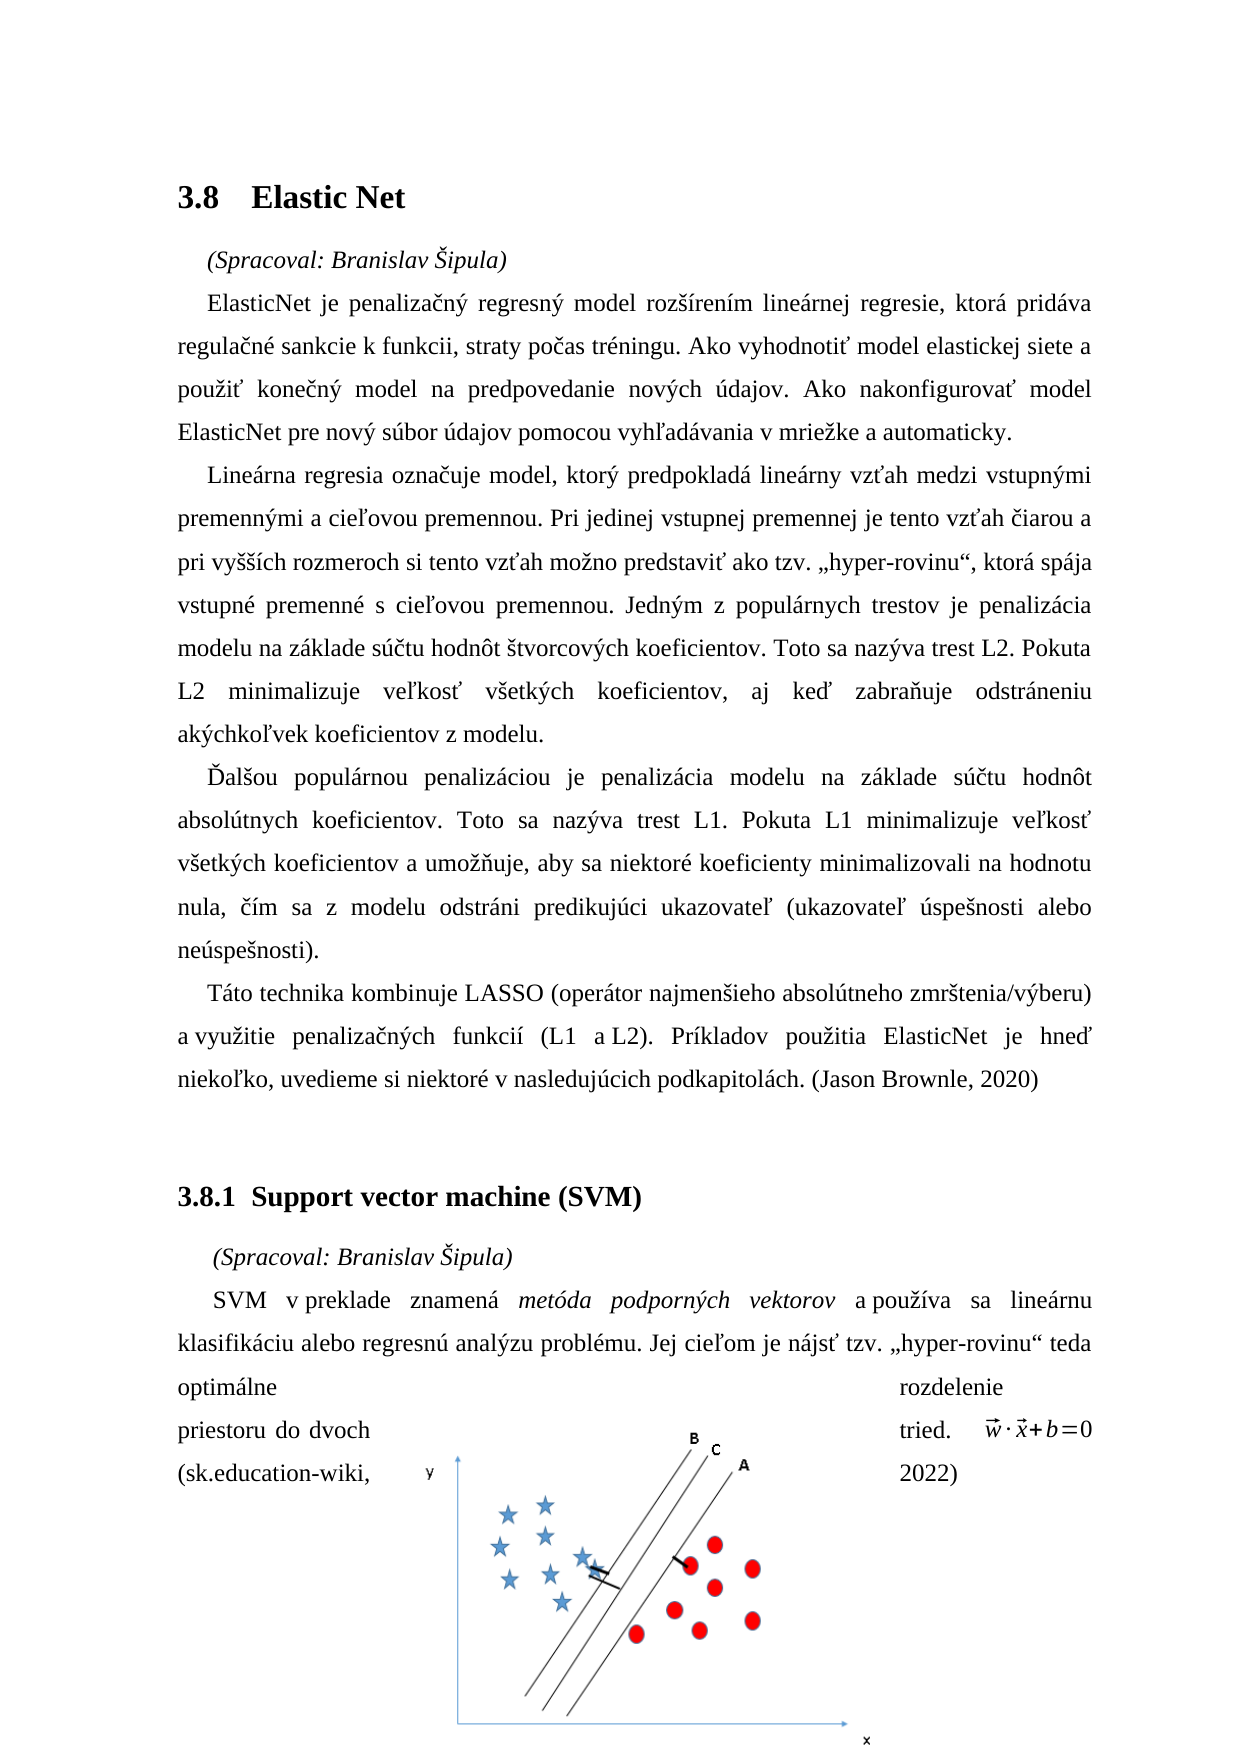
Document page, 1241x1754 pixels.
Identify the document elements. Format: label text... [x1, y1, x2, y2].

text ElasticNet je penalizačný regresný model rozšírením lineárnej regresie, ktorá pridáva regulačné sankcie k funkcii, straty počas tréningu. Ako vyhodnotiť model elastickej siete a použiť konečný model na predpovedanie nových údajov. Ako nakonfigurovať model ElasticNet pre nový súbor údajov pomocou vyhľadávania v mriežke a automaticky. [177, 288, 1092, 446]
picture [389, 1395, 881, 1754]
text Elastic Net [177, 177, 1092, 216]
text Táto technika kombinuje LASSO (operátor najmenšieho absolútneho zmrštenia/výberu) a využitie penalizačných funkcií (L1 a L2). Príkladov použitia ElasticNet je hneď niekoľko, uvedieme si niektoré v nasledujúcich podkapitolách. (Jason Brownle, 2020) [177, 978, 1092, 1093]
text SVM v preklade znamená metóda podporných vektorov a používa sa lineárnu klasifikáciu alebo regresnú analýzu problému. Jej cieľom je nájsť tzv. „hyper-rovinu“ teda optimálne rozdelenie priestoru do dvoch tried. (sk.education-wiki, 2022) [177, 1285, 1092, 1487]
text Ďalšou populárnou penalizáciou je penalizácia modelu na základe súčtu hodnôt absolútnych koeficientov. Toto sa nazýva trest L1. Pokuta L1 minimalizuje veľkosť všetkých koeficientov a umožňuje, aby sa niektoré koeficienty minimalizovali na hodnotu nula, čím sa z modelu odstráni predikujúci ukazovateľ (ukazovateľ úspešnosti alebo neúspešnosti). [177, 762, 1092, 963]
text Support vector machine (SVM) [177, 1179, 1092, 1213]
text (Spracoval: Branislav Šipula) [177, 1242, 1092, 1271]
text Lineárna regresia označuje model, ktorý predpokladá lineárny vzťah medzi vstupnými premennými a cieľovou premennou. Pri jedinej vstupnej premennej je tento vzťah čiarou a pri vyšších rozmeroch si tento vzťah možno predstaviť ako tzv. „hyper-rovinu“, ktorá spája vstupné premenné s cieľovou premennou. Jedným z populárnych trestov je penalizácia modelu na základe súčtu hodnôt štvorcových koeficientov. Toto sa nazýva trest L2. Pokuta L2 minimalizuje veľkosť všetkých koeficientov, aj keď zabraňuje odstráneniu akýchkoľvek koeficientov z modelu. [177, 460, 1092, 748]
text (Spracoval: Branislav Šipula) [177, 245, 1092, 273]
